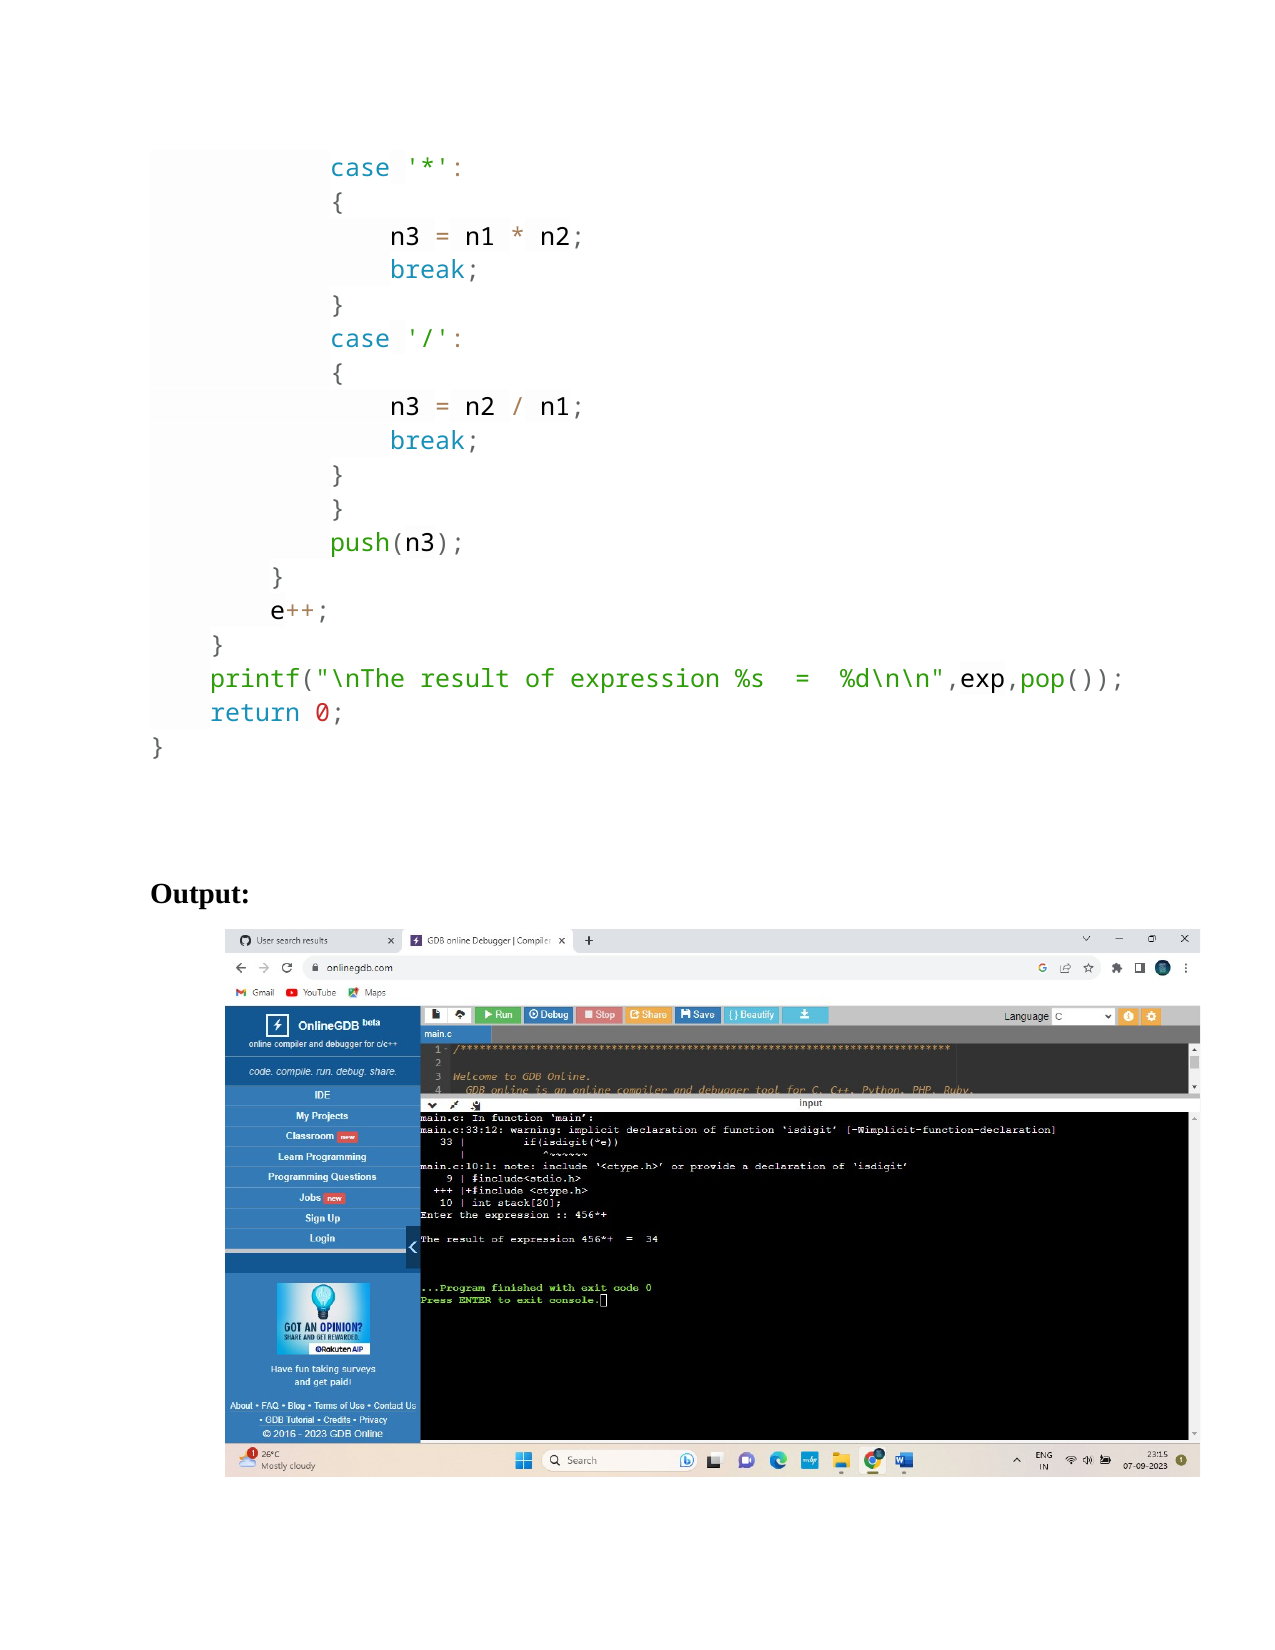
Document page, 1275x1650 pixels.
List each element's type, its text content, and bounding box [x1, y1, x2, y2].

text return 0; [210, 695, 300, 729]
picture [225, 929, 1200, 1477]
text case '/': [405, 320, 1125, 354]
text case '/': [330, 320, 390, 354]
text Output: [150, 876, 1125, 910]
text n3 = n1 * n2; [570, 218, 1125, 252]
text return 0; [315, 695, 1125, 729]
text } [330, 457, 1125, 491]
text break; [390, 252, 1125, 286]
text e++; [285, 593, 1125, 627]
text push(n3); [330, 525, 405, 559]
text n3 = n2 / n1; [150, 388, 1125, 422]
text printf("\nThe result of expression %s = %d\n\n",exp,pop()); [210, 661, 960, 695]
text case '*': [330, 150, 390, 184]
text } [210, 627, 1125, 661]
text } [150, 729, 1125, 763]
text } [270, 559, 1125, 593]
text case '*': [405, 150, 1125, 184]
text printf("\nThe result of expression %s = %d\n\n",exp,pop()); [1005, 661, 1125, 695]
text break; [150, 422, 1125, 457]
text push(n3); [435, 525, 1125, 559]
text } [330, 491, 1125, 525]
text { [330, 354, 1125, 388]
text { [330, 184, 1125, 218]
text } [330, 286, 1125, 320]
